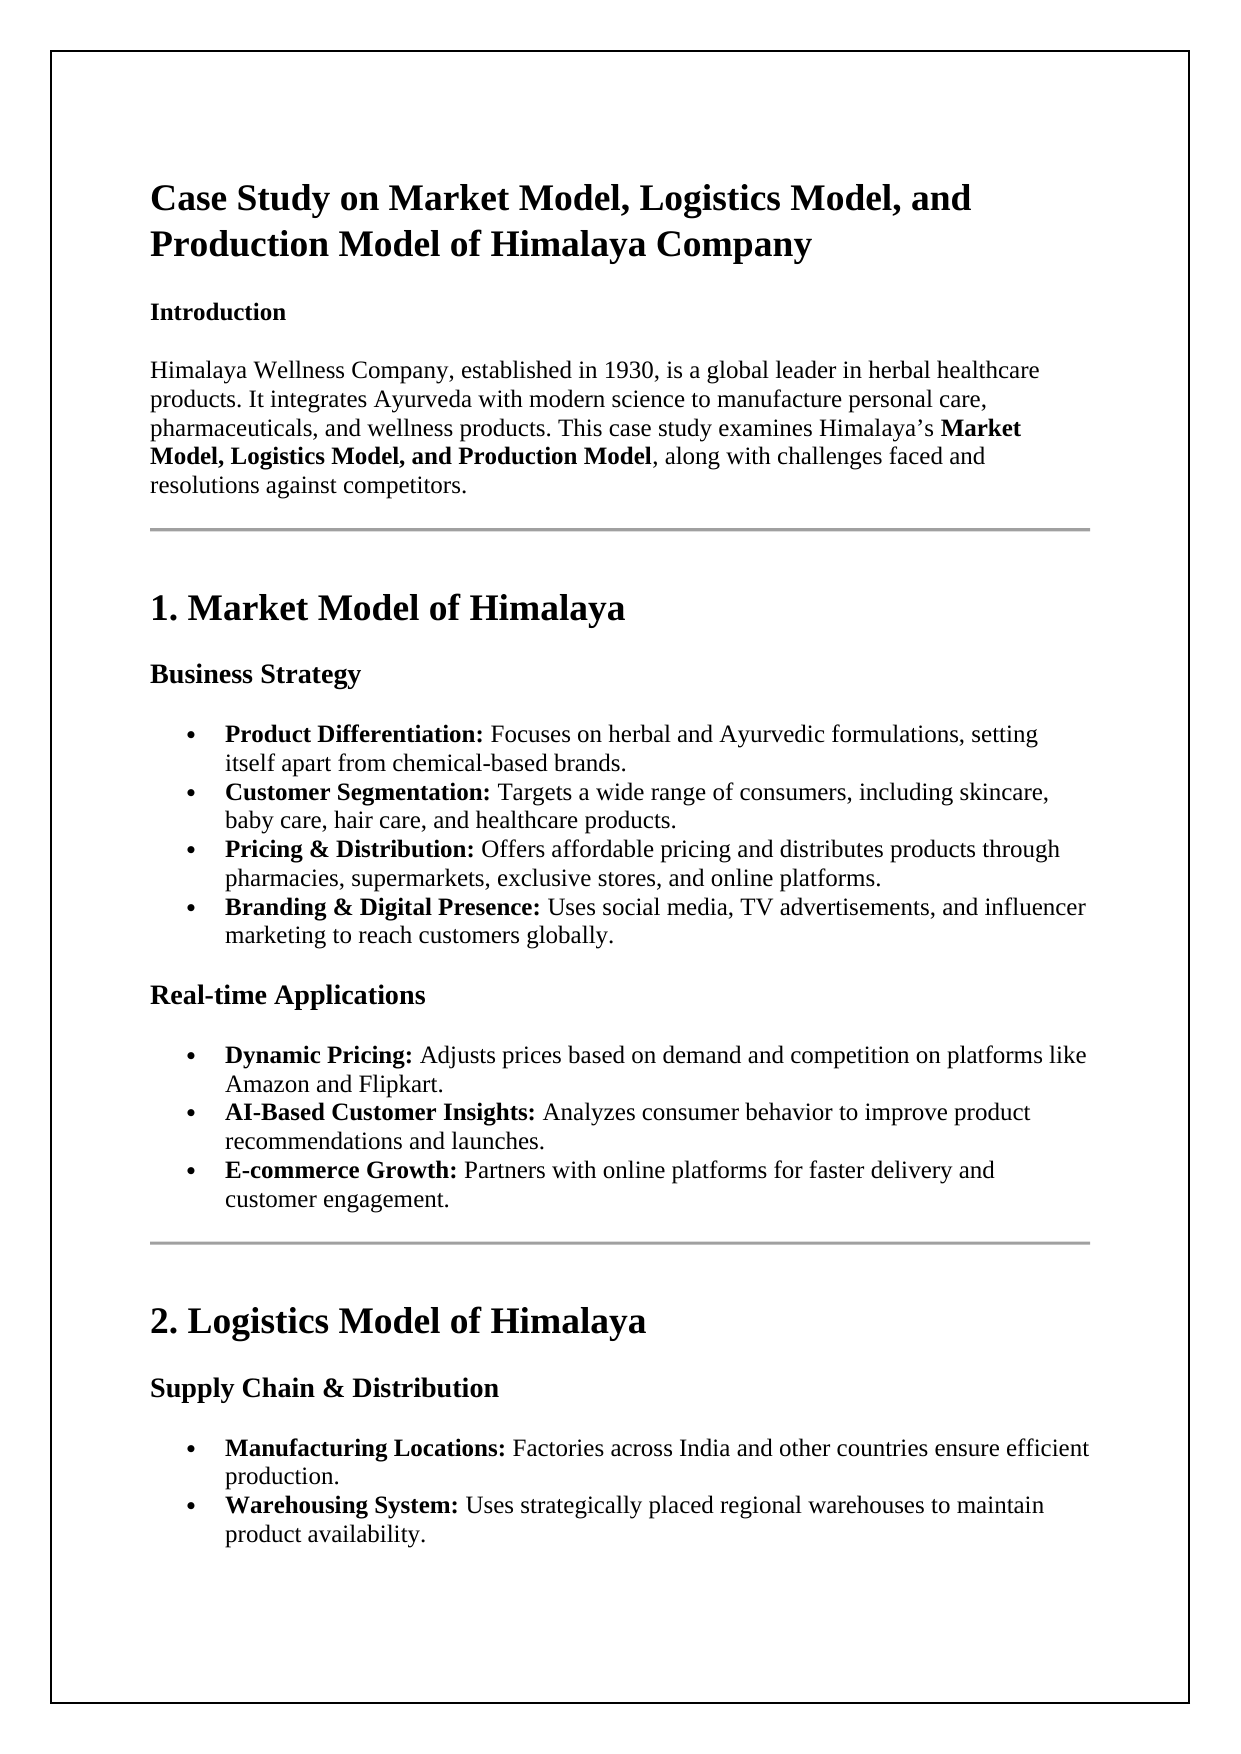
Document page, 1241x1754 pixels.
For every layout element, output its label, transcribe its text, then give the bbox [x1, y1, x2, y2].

text 2. Logistics Model of Himalaya [150, 1299, 1090, 1342]
text Himalaya Wellness Company, established in 1930, is a global leader in herbal healthcare products. It integrates Ayurveda with modern science to manufacture personal care, pharmaceuticals, and wellness products. This case study examines Himalaya’s Market Model, Logistics Model, and Production Model, along with challenges faced and resolutions against competitors. [150, 355, 1090, 499]
text Supply Chain & Distribution [150, 1371, 1090, 1403]
text Business Strategy [150, 658, 1090, 690]
text Real-time Applications [150, 978, 1090, 1011]
list Product Differentiation: Focuses on herbal and Ayurvedic formulations, setting itself apart from chemical-based brands. [187, 719, 1090, 777]
list Branding & Digital Presence: Uses social media, TV advertisements, and influencer marketing to reach customers globally. [187, 892, 1090, 949]
list Warehousing System: Uses strategically placed regional warehouses to maintain product availability. [187, 1490, 1090, 1548]
subtitle Case Study on Market Model, Logistics Model, and Production Model of Himalaya Company [150, 175, 1090, 265]
list Pricing & Distribution: Offers affordable pricing and distributes products through pharmacies, supermarkets, exclusive stores, and online platforms. [187, 834, 1090, 892]
list Manufacturing Locations: Factories across India and other countries ensure efficient production. [187, 1433, 1090, 1490]
text 1. Market Model of Himalaya [150, 585, 1090, 628]
list Dynamic Pricing: Adjusts prices based on demand and competition on platforms like Amazon and Flipkart. [187, 1040, 1090, 1097]
list Customer Segmentation: Targets a wide range of consumers, including skincare, baby care, hair care, and healthcare products. [187, 777, 1090, 834]
list AI-Based Customer Insights: Analyzes consumer behavior to improve product recommendations and launches. [187, 1097, 1090, 1155]
text Introduction [150, 297, 1090, 326]
list E-commerce Growth: Partners with online platforms for faster delivery and customer engagement. [187, 1155, 1090, 1212]
